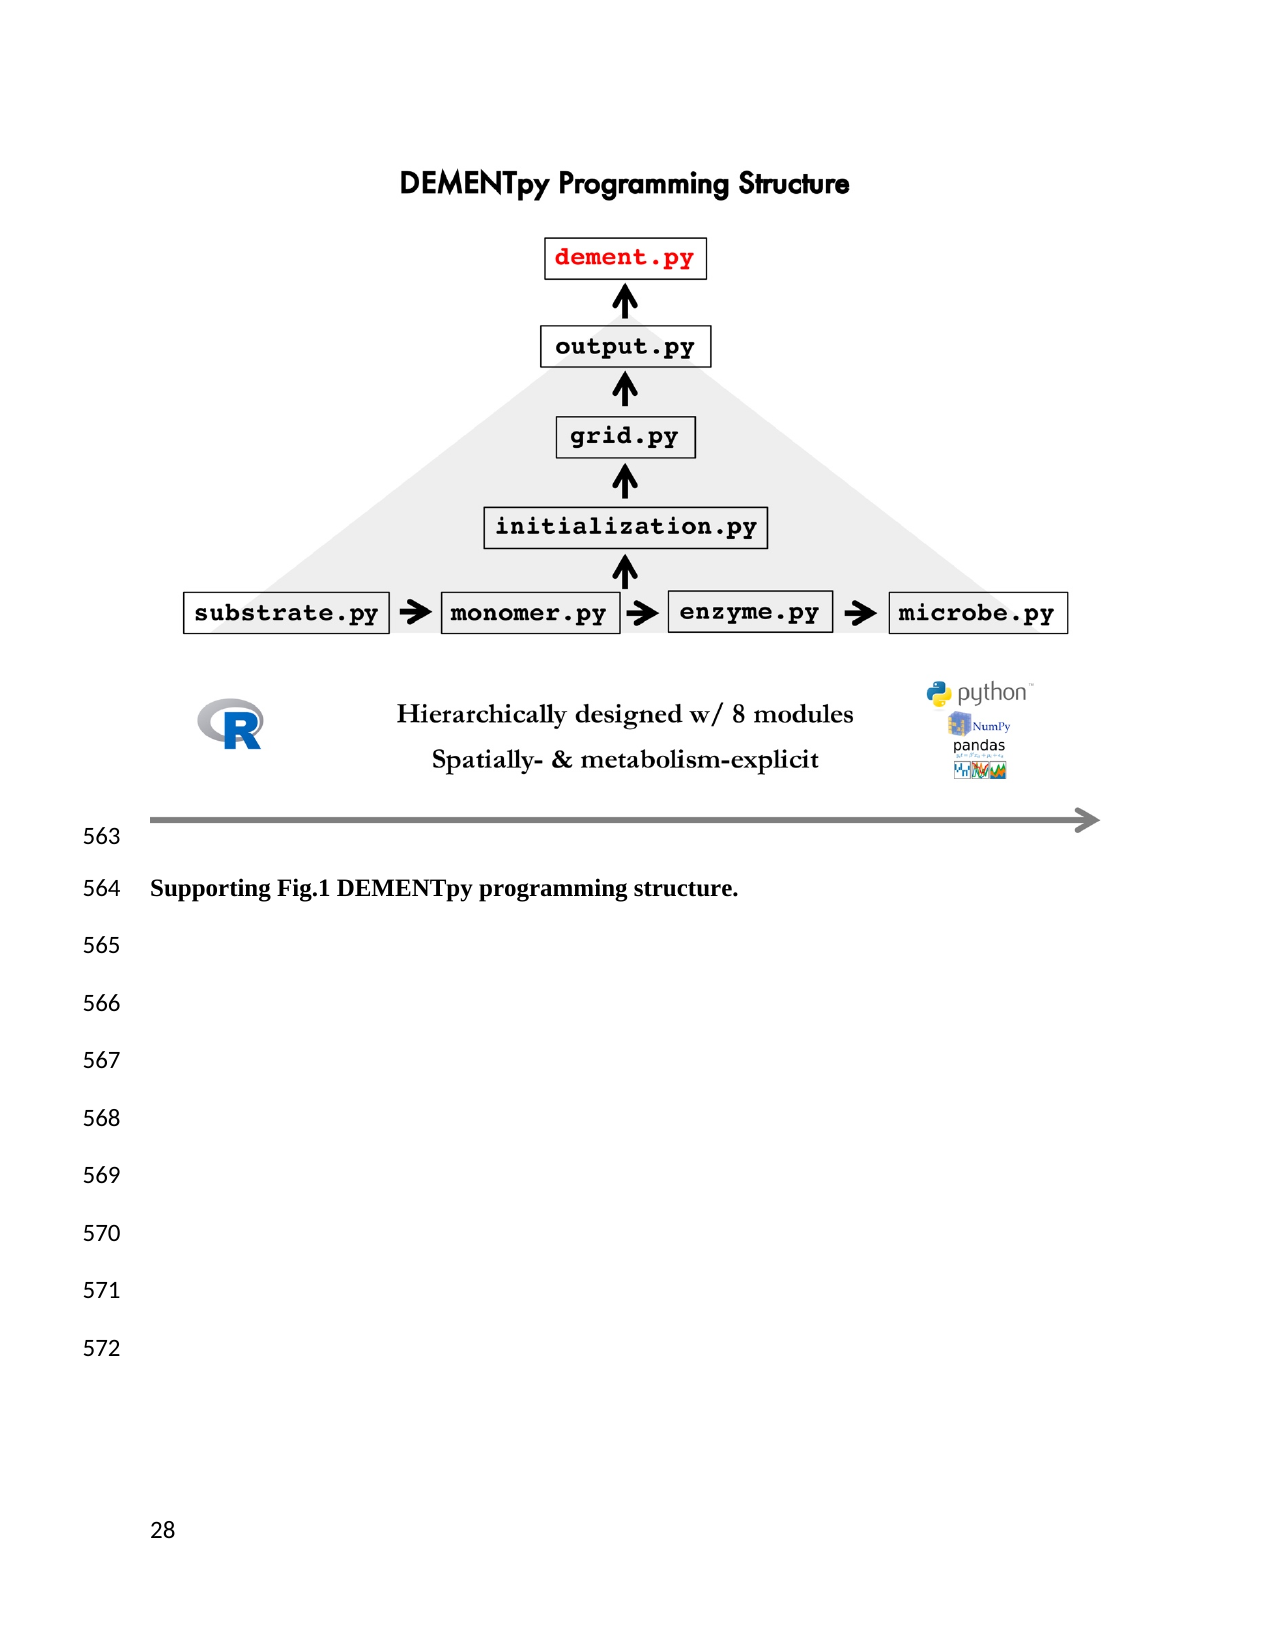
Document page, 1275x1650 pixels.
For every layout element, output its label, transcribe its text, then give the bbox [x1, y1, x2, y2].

picture [150, 150, 1125, 845]
text Supporting Fig.1 DEMENTpy programming structure. [150, 873, 1125, 902]
